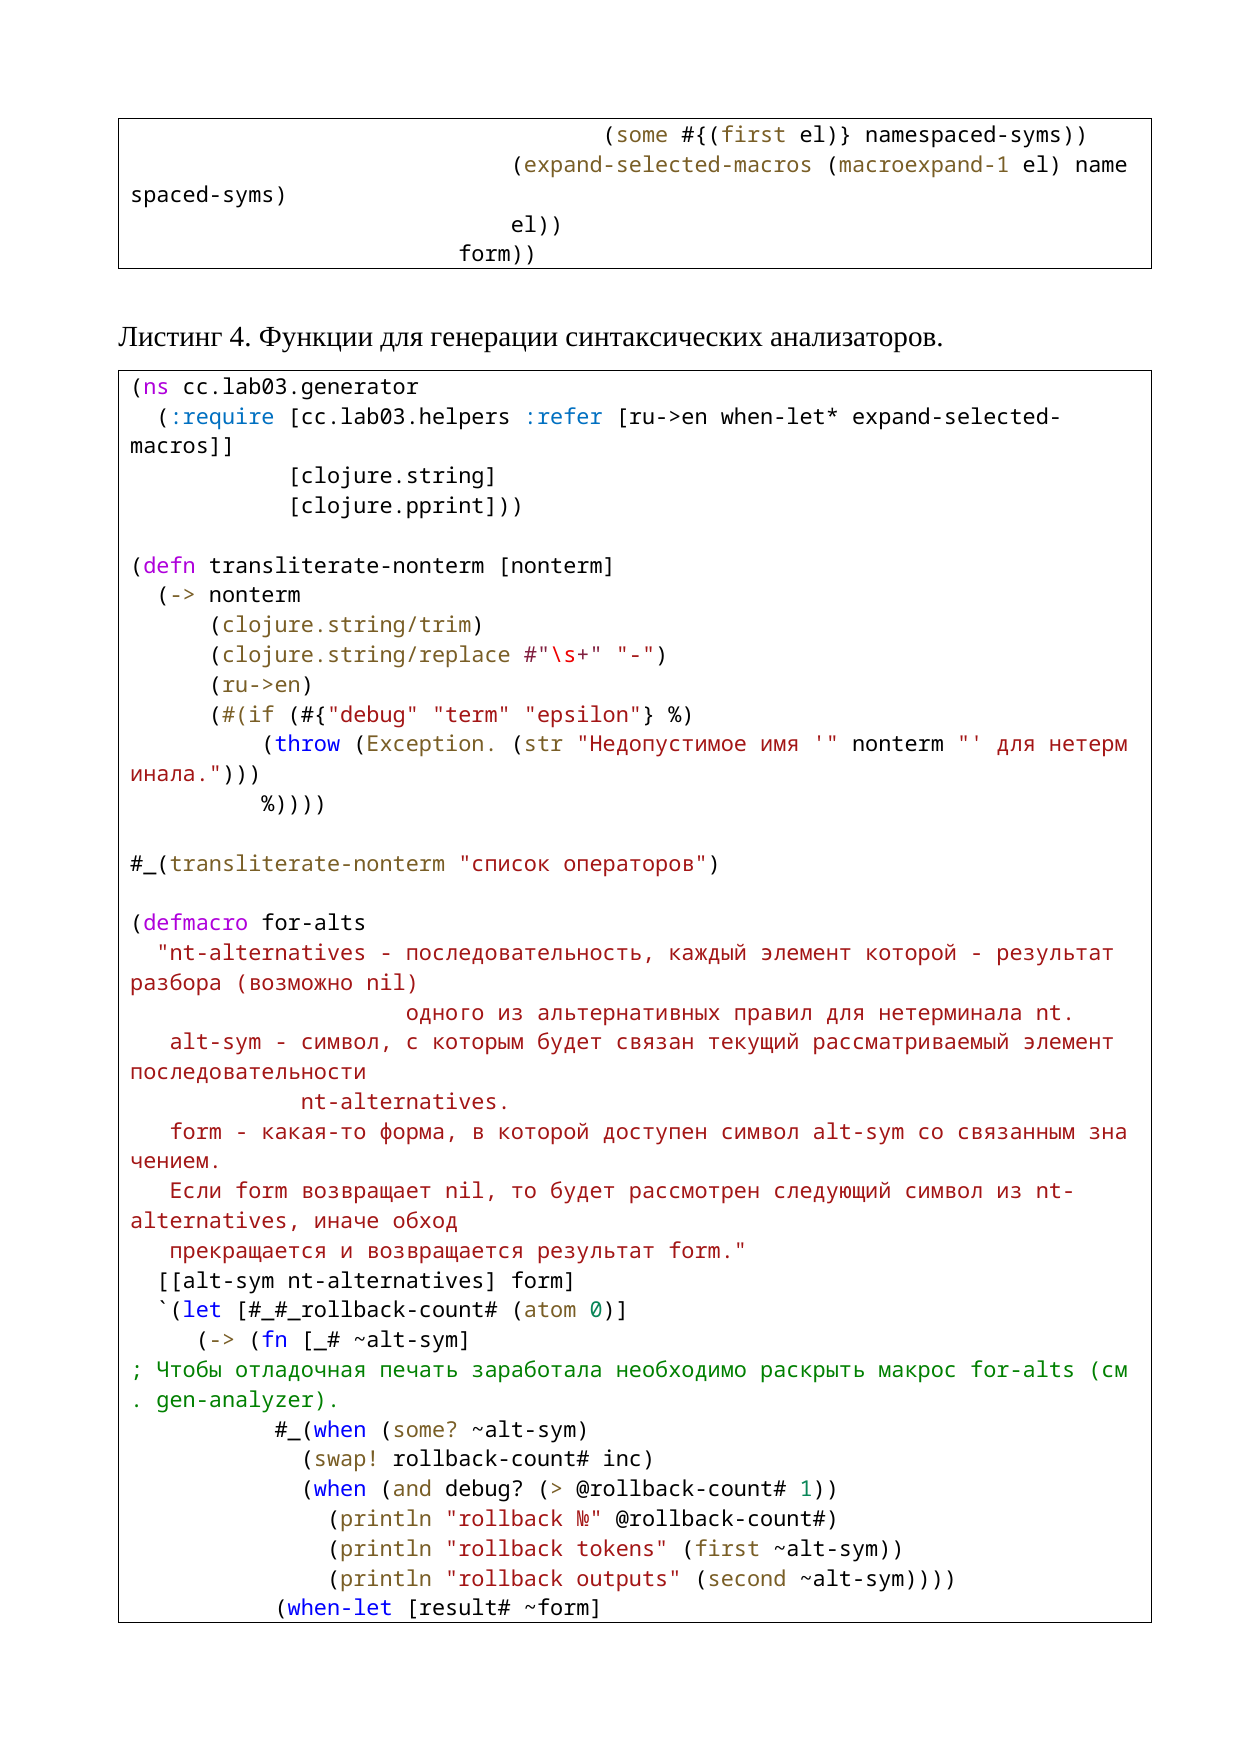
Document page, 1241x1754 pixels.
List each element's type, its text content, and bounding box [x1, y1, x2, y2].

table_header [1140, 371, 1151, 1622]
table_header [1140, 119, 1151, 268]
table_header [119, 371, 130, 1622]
text Листинг 4. Функции для генерации синтаксических анализаторов. [118, 319, 1152, 353]
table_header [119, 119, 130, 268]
